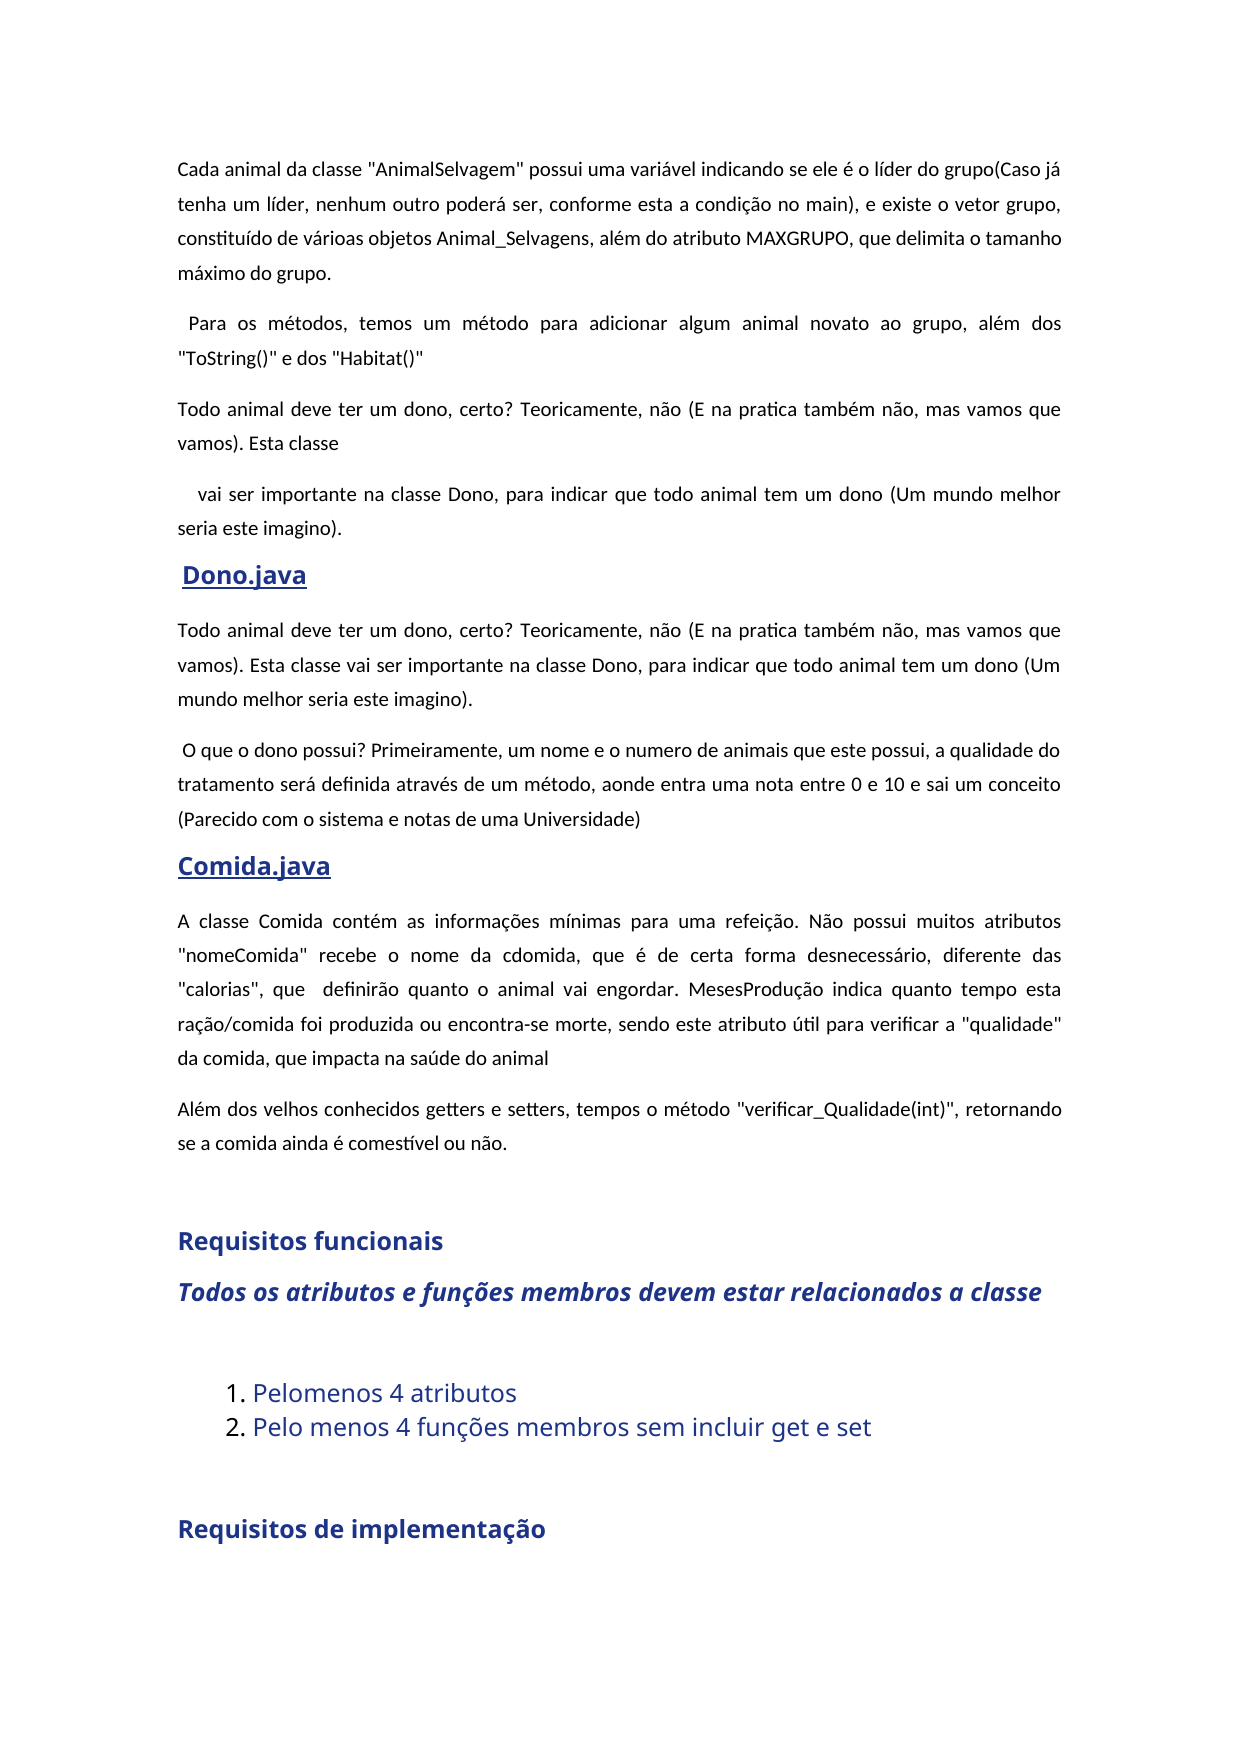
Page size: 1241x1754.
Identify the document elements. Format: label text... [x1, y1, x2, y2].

text Todo animal deve ter um dono, certo? Teoricamente, não (E na pratica também não, mas vamos que vamos). Esta classe [177, 387, 1063, 456]
list Pelo menos 4 funções membros sem incluir get e set [225, 1410, 1063, 1444]
text O que o dono possui? Primeiramente, um nome e o numero de animais que este possui, a qualidade do tratamento será definida através de um método, aonde entra uma nota entre 0 e 10 e sai um conceito (Parecido com o sistema e notas de uma Universidade) [177, 728, 1063, 831]
text Todos os atributos e funções membros devem estar relacionados a classe [177, 1274, 1063, 1308]
text Requisitos funcionais [177, 1223, 1063, 1258]
list Pelomenos 4 atributos [225, 1376, 1063, 1410]
text Além dos velhos conhecidos getters e setters, tempos o método "verificar_Qualidade(int)", retornando se a comida ainda é comestível ou não. [177, 1087, 1063, 1156]
text Para os métodos, temos um método para adicionar algum animal novato ao grupo, além dos "ToString()" e dos "Habitat()" [177, 302, 1063, 370]
text Dono.java [177, 558, 1063, 592]
text A classe Comida contém as informações mínimas para uma refeição. Não possui muitos atributos "nomeComida" recebe o nome da cdomida, que é de certa forma desnecessário, diferente das "calorias", que definirão quanto o animal vai engordar. MesesProdução indica quanto tempo esta ração/comida foi produzida ou encontra-se morte, sendo este atributo útil para verificar a "qualidade" da comida, que impacta na saúde do animal [177, 899, 1063, 1071]
text Comida.java [177, 848, 1063, 882]
text vai ser importante na classe Dono, para indicar que todo animal tem um dono (Um mundo melhor seria este imagino). [177, 472, 1063, 541]
text Requisitos de implementação [177, 1512, 1063, 1546]
text Todo animal deve ter um dono, certo? Teoricamente, não (E na pratica também não, mas vamos que vamos). Esta classe vai ser importante na classe Dono, para indicar que todo animal tem um dono (Um mundo melhor seria este imagino). [177, 608, 1063, 712]
text Cada animal da classe "AnimalSelvagem" possui uma variável indicando se ele é o líder do grupo(Caso já tenha um líder, nenhum outro poderá ser, conforme esta a condição no main), e existe o vetor grupo, constituído de várioas objetos Animal_Selvagens, além do atributo MAXGRUPO, que delimita o tamanho máximo do grupo. [177, 148, 1063, 285]
